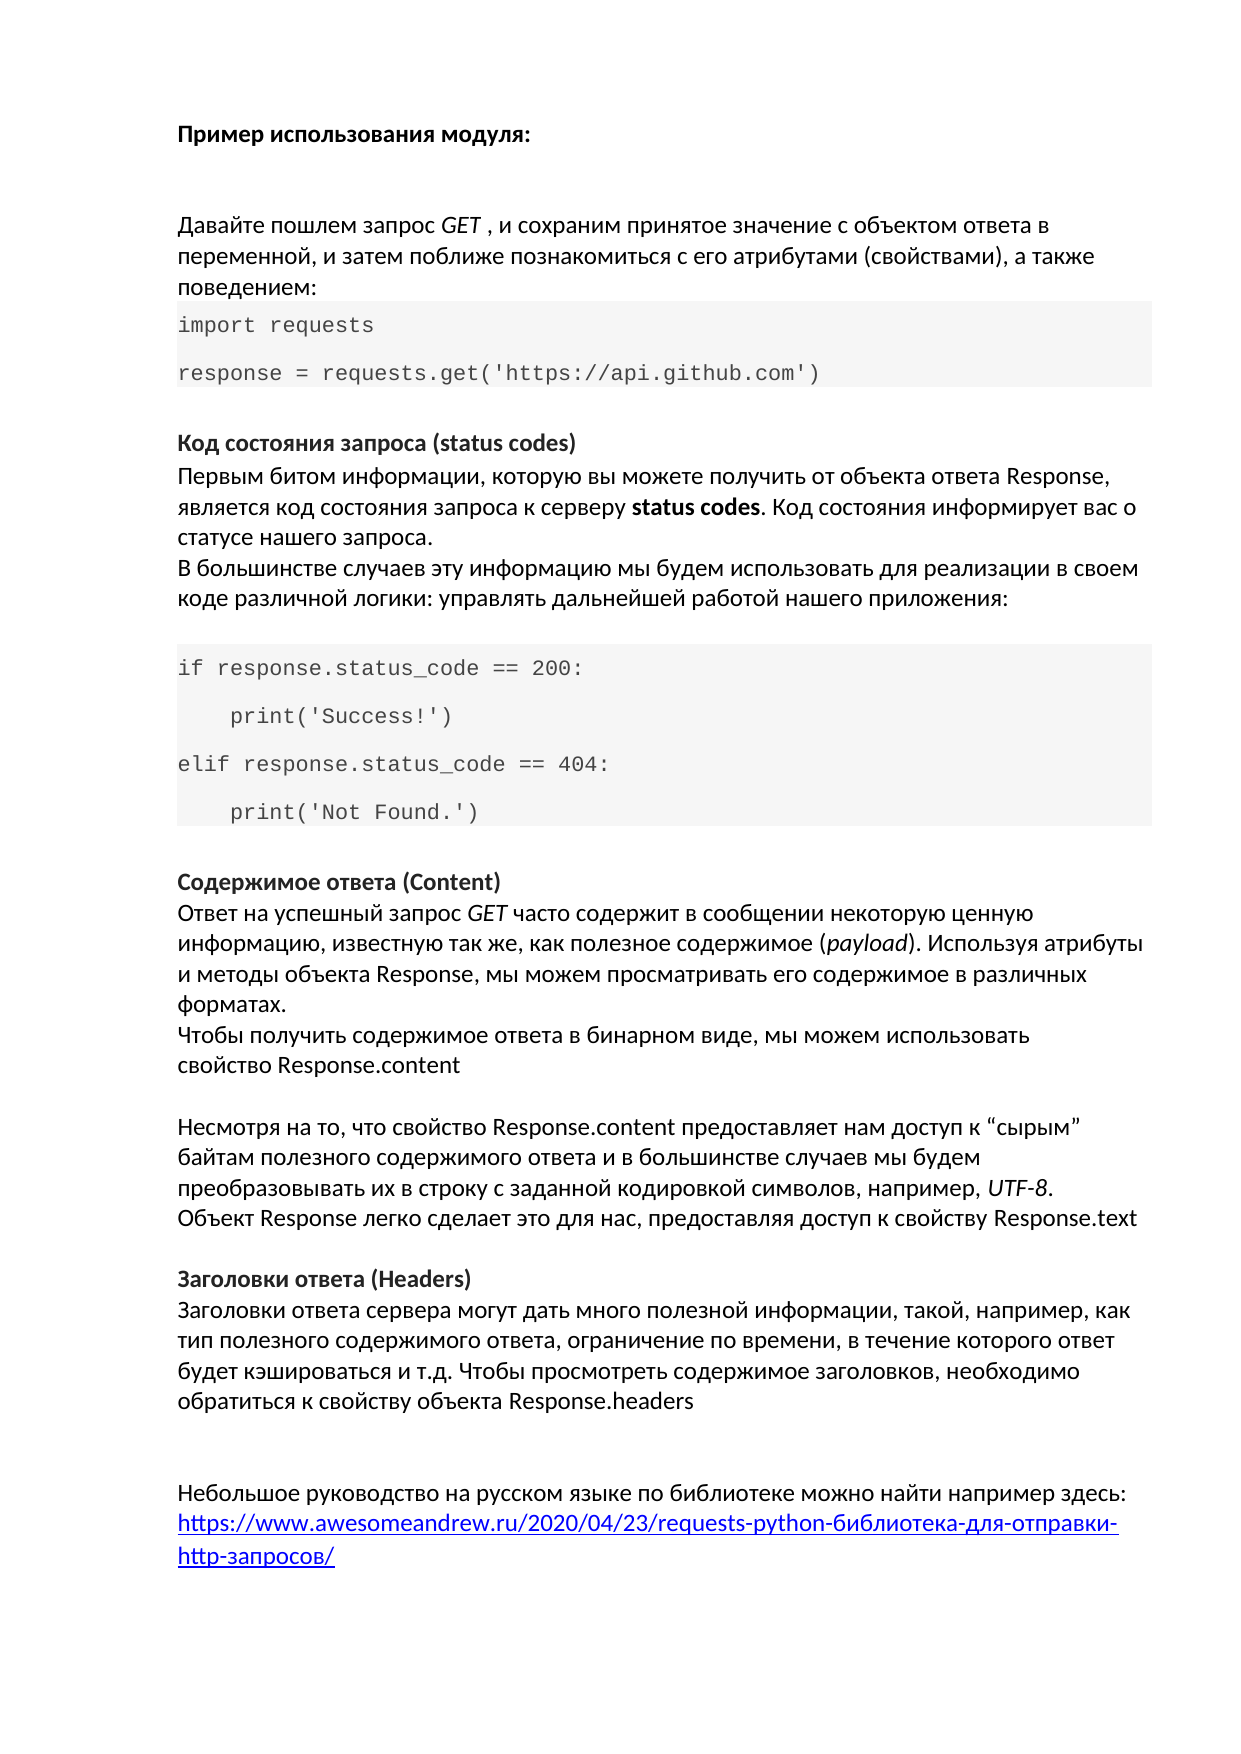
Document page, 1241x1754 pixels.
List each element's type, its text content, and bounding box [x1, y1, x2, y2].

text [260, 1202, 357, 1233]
text Чтобы получить содержимое ответа в бинарном виде, мы можем использовать свойство Response.content [177, 1019, 1152, 1080]
text Ответ на успешный запрос GET часто содержит в сообщении некоторую ценную информацию, известную так же, как полезное содержимое (payload). Используя атрибуты и методы объекта Response, мы можем просматривать его содержимое в различных форматах. [177, 897, 1152, 1019]
text Небольшое руководство на русском языке по библиотеке можно найти например здесь: [177, 1477, 1152, 1507]
text Первым битом информации, которую вы можете получить от объекта ответа Response, является код состояния запроса к серверу status codes. Код состояния информирует вас о статусе нашего запроса. [177, 461, 1152, 552]
text Пример использования модуля: [177, 118, 1152, 149]
text response = requests.get('https://api.github.com') [177, 349, 1152, 387]
text Заголовки ответа сервера могут дать много полезной информации, такой, например, как тип полезного содержимого ответа, ограничение по времени, в течение которого ответ будет кэшироваться и т.д. Чтобы просмотреть содержимое заголовков, необходимо обратиться к свойству объекта Response.headers [177, 1294, 1152, 1416]
text print('Success!') [177, 692, 1152, 730]
text https://www.awesomeandrew.ru/2020/04/23/requests-python-библиотека-для-отправки-http-запросов/ [177, 1507, 1152, 1571]
text if response.status_code == 200: [177, 644, 1152, 682]
text Несмотря на то, что свойство Response.content предоставляет нам доступ к “сырым” байтам полезного содержимого ответа и в большинстве случаев мы будем преобразовывать их в строку с заданной кодировкой символов, например, UTF-8. Объект Response легко сделает это для нас, предоставляя доступ к свойству Response.text [981, 1111, 1152, 1233]
subtitle Код состояния запроса (status codes) [177, 428, 1152, 458]
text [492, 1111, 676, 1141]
subtitle Заголовки ответа (Headers) [177, 1263, 1152, 1294]
text import requests [177, 301, 1152, 339]
text elif response.status_code == 404: [177, 740, 1152, 778]
text print('Not Found.') [177, 788, 1152, 826]
subtitle Содержимое ответа (Content) [177, 867, 1152, 897]
text Давайте пошлем запрос GET , и сохраним принятое значение с объектом ответа в переменной, и затем поближе познакомиться с его атрибутами (свойствами), а также поведением: [317, 210, 1152, 301]
